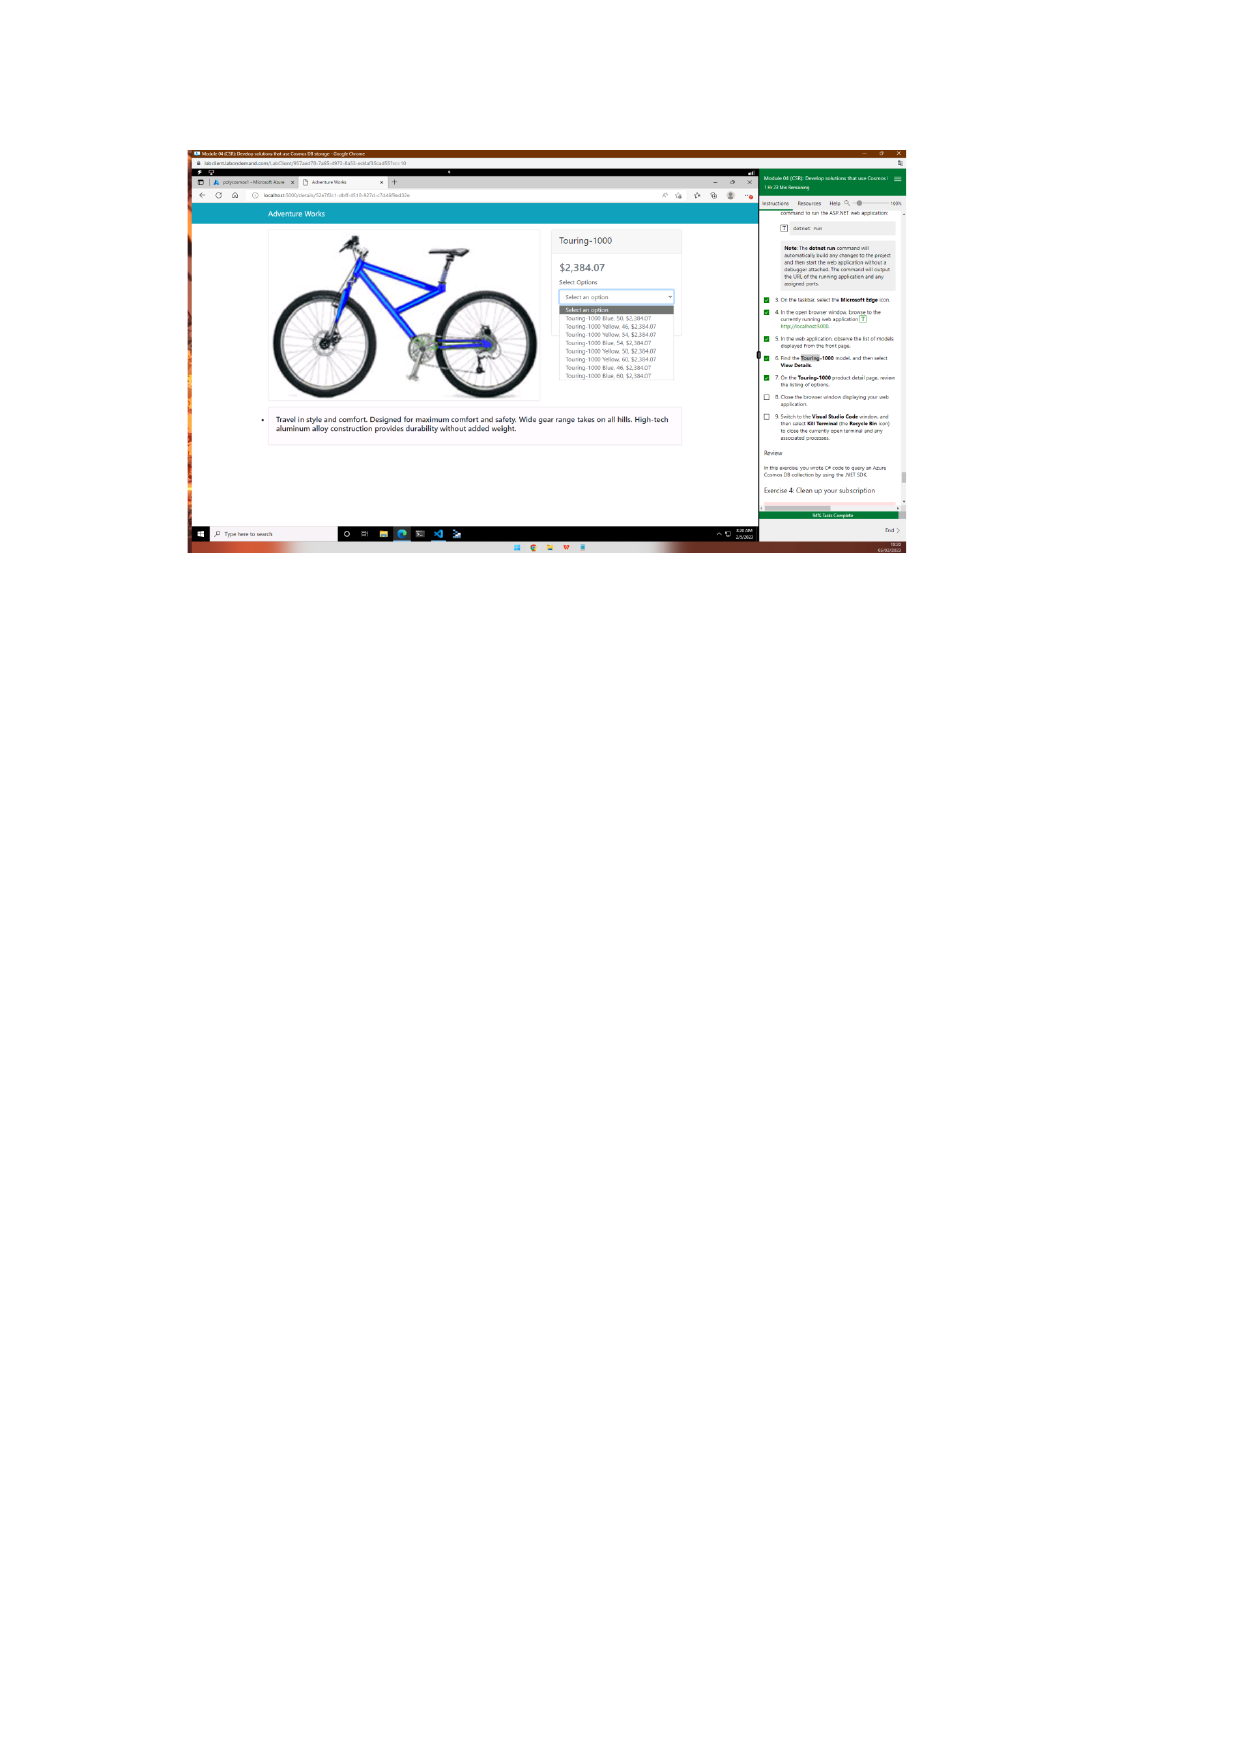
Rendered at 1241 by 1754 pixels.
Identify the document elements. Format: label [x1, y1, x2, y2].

picture [187, 150, 907, 553]
